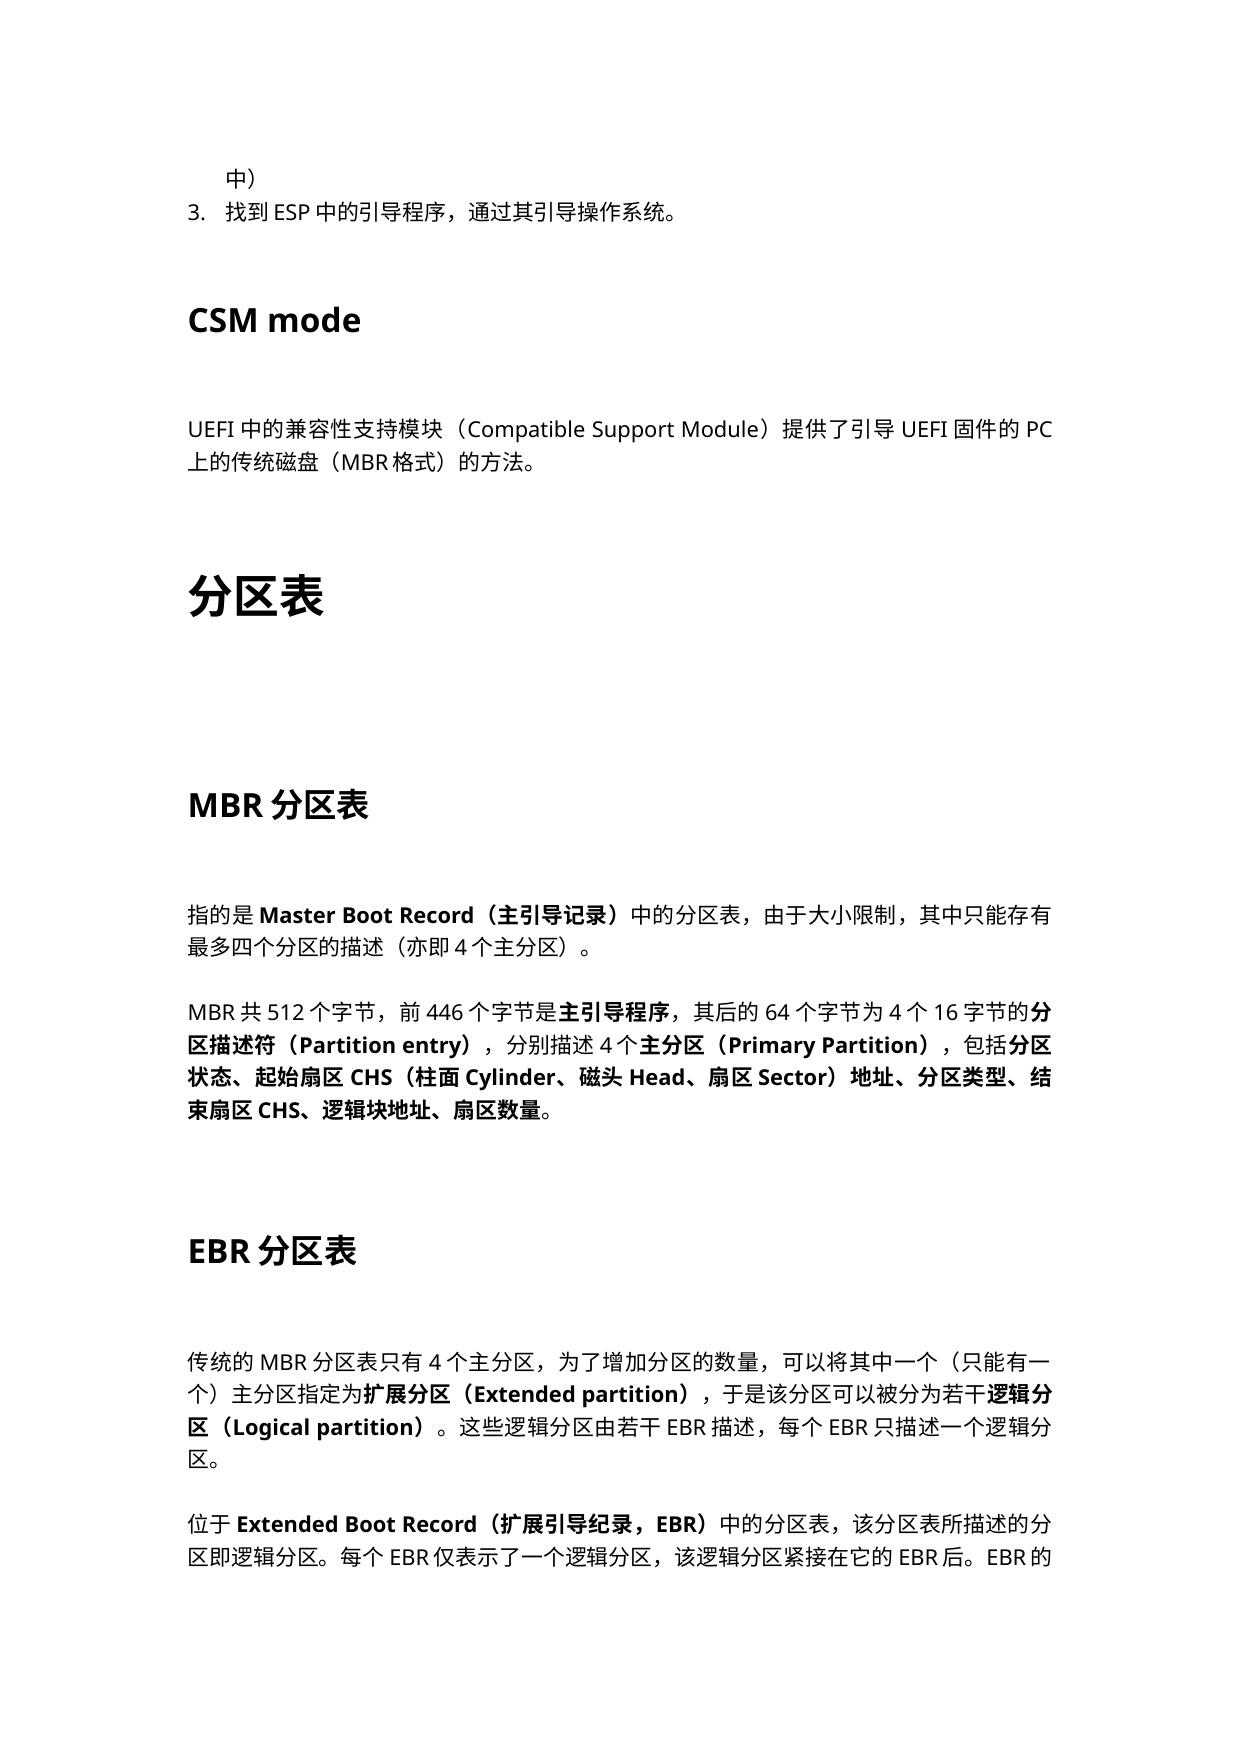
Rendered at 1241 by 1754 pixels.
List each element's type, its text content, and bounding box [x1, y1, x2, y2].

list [187, 162, 1053, 194]
text UEFI中的兼容性支持模块（Compatible Support Module）提供了引导UEFI固件的PC上的传统磁盘（MBR格式）的方法。 [187, 412, 1053, 477]
subtitle EBR分区表 [187, 1217, 1053, 1282]
subtitle CSM mode [187, 287, 1053, 352]
subtitle MBR分区表 [187, 770, 1053, 835]
text MBR共512个字节，前446个字节是主引导程序，其后的64个字节为4个16字节的分区描述符（Partition entry），分别描述4个主分区（Primary Partition），包括分区状态、起始扇区CHS（柱面Cylinder、磁头Head、扇区Sector）地址、分区类型、结束扇区CHS、逻辑块地址、扇区数量。 [187, 995, 1053, 1125]
list 找到ESP中的引导程序，通过其引导操作系统。 [187, 194, 1053, 227]
subtitle 分区表 [187, 545, 1053, 642]
text 传统的MBR分区表只有4个主分区，为了增加分区的数量，可以将其中一个（只能有一个）主分区指定为扩展分区（Extended partition），于是该分区可以被分为若干逻辑分区（Logical partition）。这些逻辑分区由若干EBR描述，每个EBR只描述一个逻辑分区。 [187, 1344, 1053, 1474]
text 指的是Master Boot Record（主引导记录）中的分区表，由于大小限制，其中只能存有最多四个分区的描述（亦即4个主分区）。 [187, 897, 1053, 962]
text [187, 1507, 1053, 1572]
